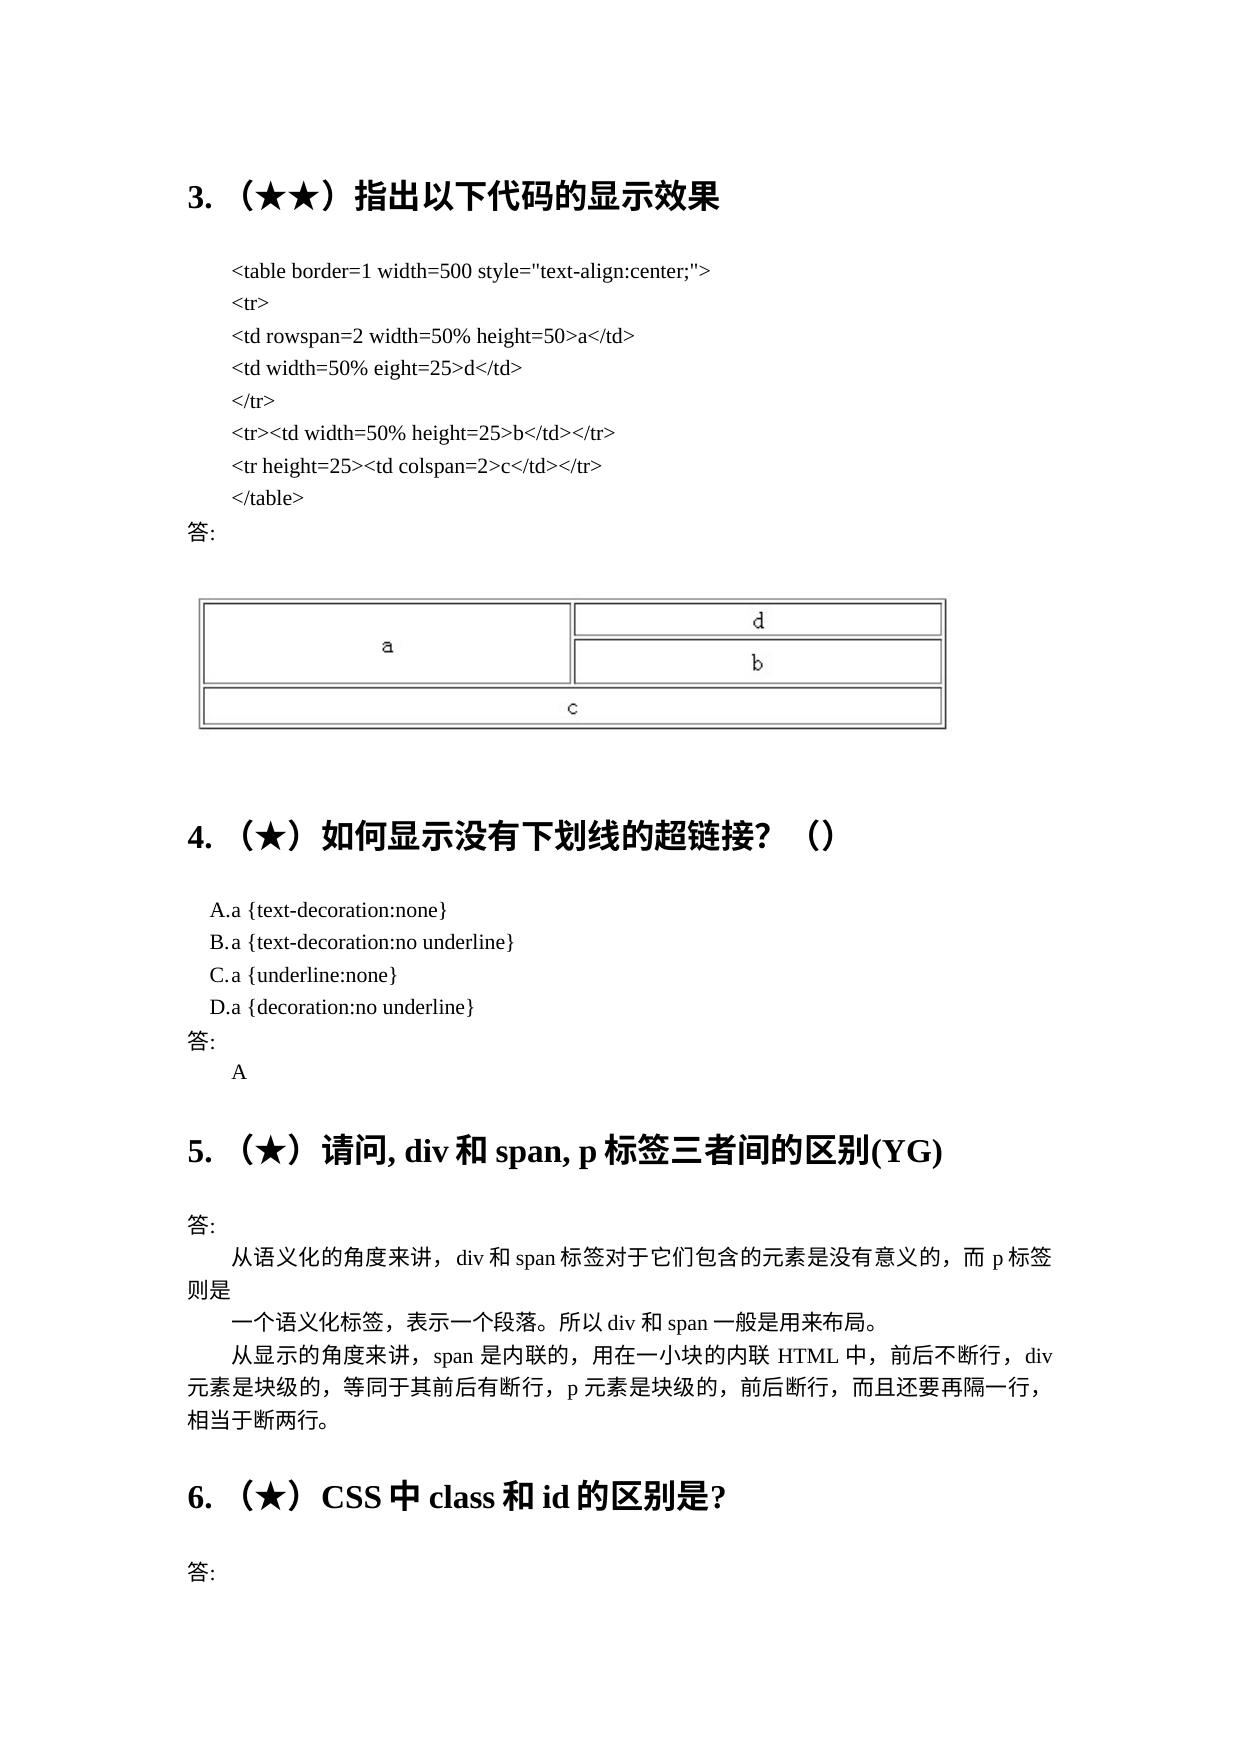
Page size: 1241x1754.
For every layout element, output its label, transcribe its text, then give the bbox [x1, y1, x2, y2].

text 从显示的角度来讲，span 是内联的，用在一小块的内联 HTML 中，前后不断行，div 元素是块级的，等同于其前后有断行，p 元素是块级的，前后断行，而且还要再隔一行，相当于断两行。 [187, 1337, 1053, 1435]
text <tr><td width=50% height=25>b</td></tr> [231, 417, 1053, 449]
text <tr> [231, 287, 1053, 319]
text </tr> [231, 384, 1053, 417]
text <td rowspan=2 width=50% height=50>a</td> [231, 319, 1053, 352]
text A [187, 1056, 1053, 1088]
text </table> [231, 482, 1053, 514]
text 从语义化的角度来讲，div和span标签对于它们包含的元素是没有意义的，而p标签则是 [187, 1240, 1053, 1305]
text D. a {decoration:no underline} [209, 991, 1053, 1023]
text <table border=1 width=500 style="text-align:center;"> [231, 254, 1053, 287]
subtitle 3. （★★）指出以下代码的显示效果 [187, 162, 1053, 227]
text B. a {text-decoration:no underline} [209, 926, 1053, 958]
subtitle 5. （★）请问, div和span, p标签三者间的区别(YG) [187, 1115, 1053, 1180]
text <td width=50% eight=25>d</td> [231, 352, 1053, 384]
text <tr height=25><td colspan=2>c</td></tr> [231, 449, 1053, 482]
text 答: [187, 514, 1053, 547]
subtitle 6. （★）CSS中class和id的区别是? [187, 1462, 1053, 1527]
text A. a {text-decoration:none} [209, 893, 1053, 926]
text 答: [187, 1207, 1053, 1240]
text 答: [187, 1554, 1053, 1587]
text C. a {underline:none} [209, 958, 1053, 991]
picture [187, 588, 987, 761]
text 答: [187, 1023, 1053, 1056]
text 一个语义化标签，表示一个段落。所以div 和 span 一般是用来布局。 [187, 1305, 1053, 1337]
